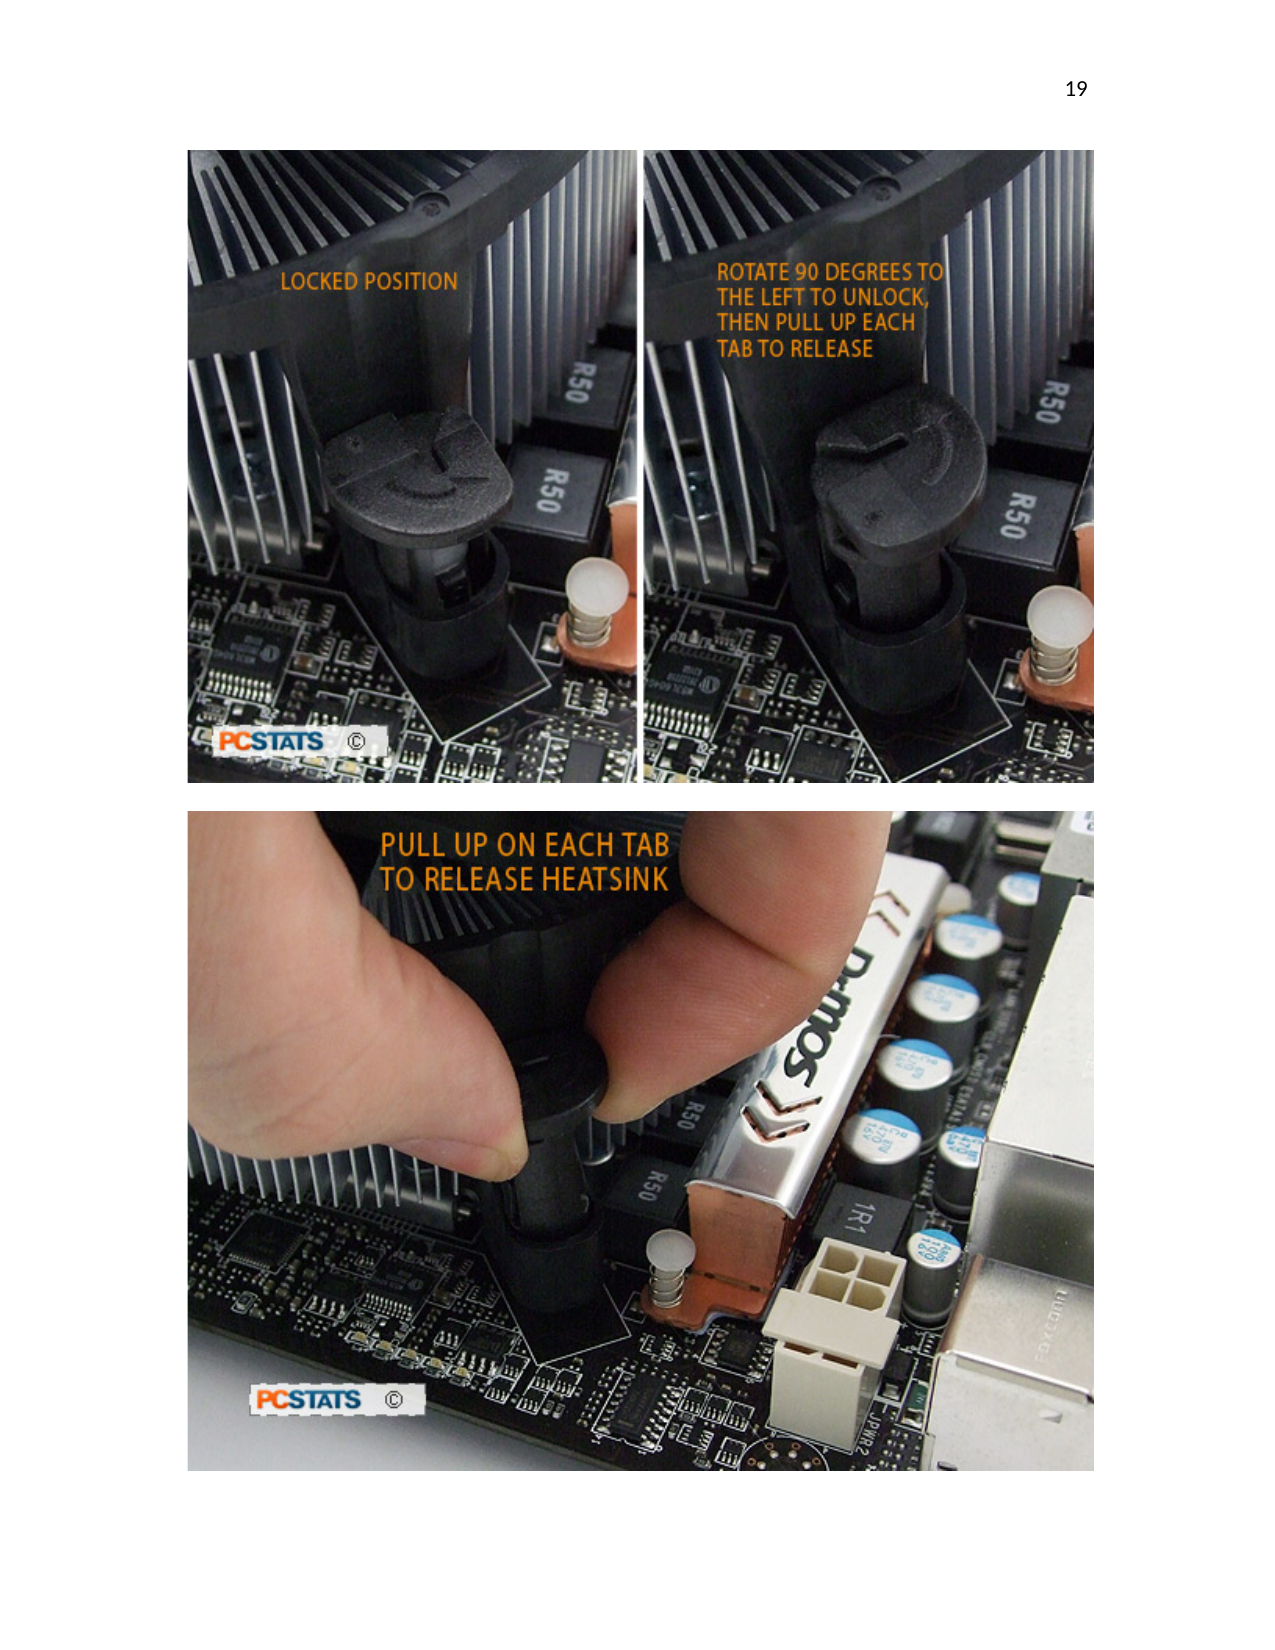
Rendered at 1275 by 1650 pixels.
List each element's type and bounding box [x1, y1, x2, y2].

picture [187, 150, 1094, 783]
picture [187, 811, 1094, 1471]
